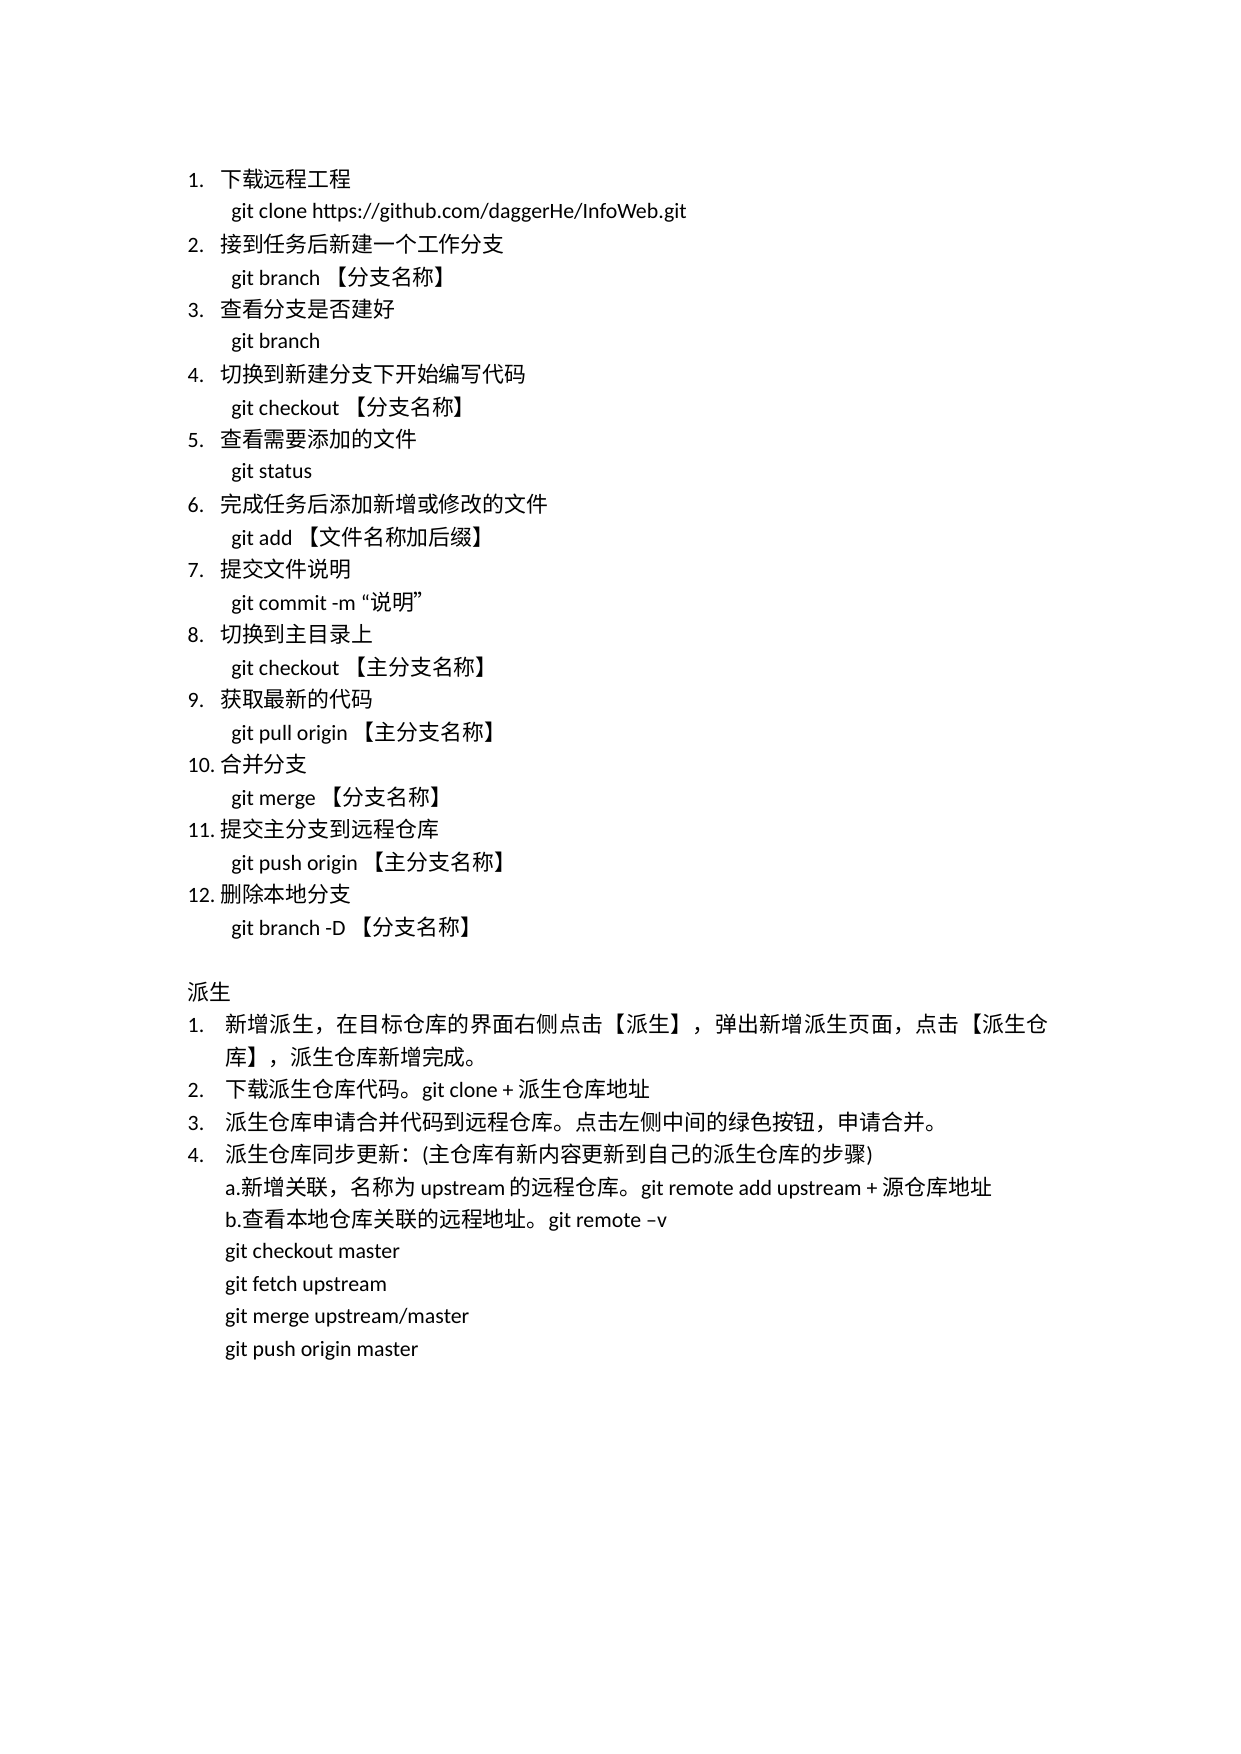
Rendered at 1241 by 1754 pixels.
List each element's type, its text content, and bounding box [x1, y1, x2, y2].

text git merge upstream/master [187, 1299, 1053, 1332]
list 提交文件说明 [187, 552, 1053, 584]
text git commit -m “说明” [187, 584, 1053, 617]
list 派生仓库申请合并代码到远程仓库。点击左侧中间的绿色按钮，申请合并。 [187, 1104, 1053, 1137]
text git branch [187, 324, 1053, 357]
text git branch 【分支名称】 [187, 259, 1053, 292]
text git pull origin 【主分支名称】 [187, 714, 1053, 747]
list 切换到主目录上 [187, 617, 1053, 649]
list 提交主分支到远程仓库 [187, 812, 1053, 844]
list 获取最新的代码 [187, 682, 1053, 714]
text git merge 【分支名称】 [187, 779, 1053, 812]
list 派生仓库同步更新：(主仓库有新内容更新到自己的派生仓库的步骤) [187, 1137, 1053, 1169]
list git checkout master [225, 1234, 1053, 1267]
list 新增派生，在目标仓库的界面右侧点击【派生】，弹出新增派生页面，点击【派生仓库】，派生仓库新增完成。 [187, 1007, 1053, 1072]
list 下载远程工程 [187, 162, 1053, 194]
list a.新增关联，名称为upstream的远程仓库。git remote add upstream + 源仓库地址 [225, 1169, 1053, 1202]
list 接到任务后新建一个工作分支 [187, 227, 1053, 259]
text 派生 [187, 974, 1053, 1007]
list 查看需要添加的文件 [187, 422, 1053, 454]
list 删除本地分支 [187, 877, 1053, 909]
list 完成任务后添加新增或修改的文件 [187, 487, 1053, 519]
list 切换到新建分支下开始编写代码 [187, 357, 1053, 389]
text git status [187, 454, 1053, 487]
text git checkout 【主分支名称】 [187, 649, 1053, 682]
list 查看分支是否建好 [187, 292, 1053, 324]
text git push origin master [187, 1332, 1053, 1364]
list b.查看本地仓库关联的远程地址。git remote –v [225, 1202, 1053, 1234]
list 下载派生仓库代码。git clone + 派生仓库地址 [187, 1072, 1053, 1104]
text git fetch upstream [187, 1267, 1053, 1299]
text git checkout 【分支名称】 [187, 389, 1053, 422]
text git push origin 【主分支名称】 [187, 844, 1053, 877]
list git clone https://github.com/daggerHe/InfoWeb.git [187, 194, 1053, 227]
text git branch -D 【分支名称】 [187, 909, 1053, 942]
text git add 【文件名称加后缀】 [187, 519, 1053, 552]
list 合并分支 [187, 747, 1053, 779]
